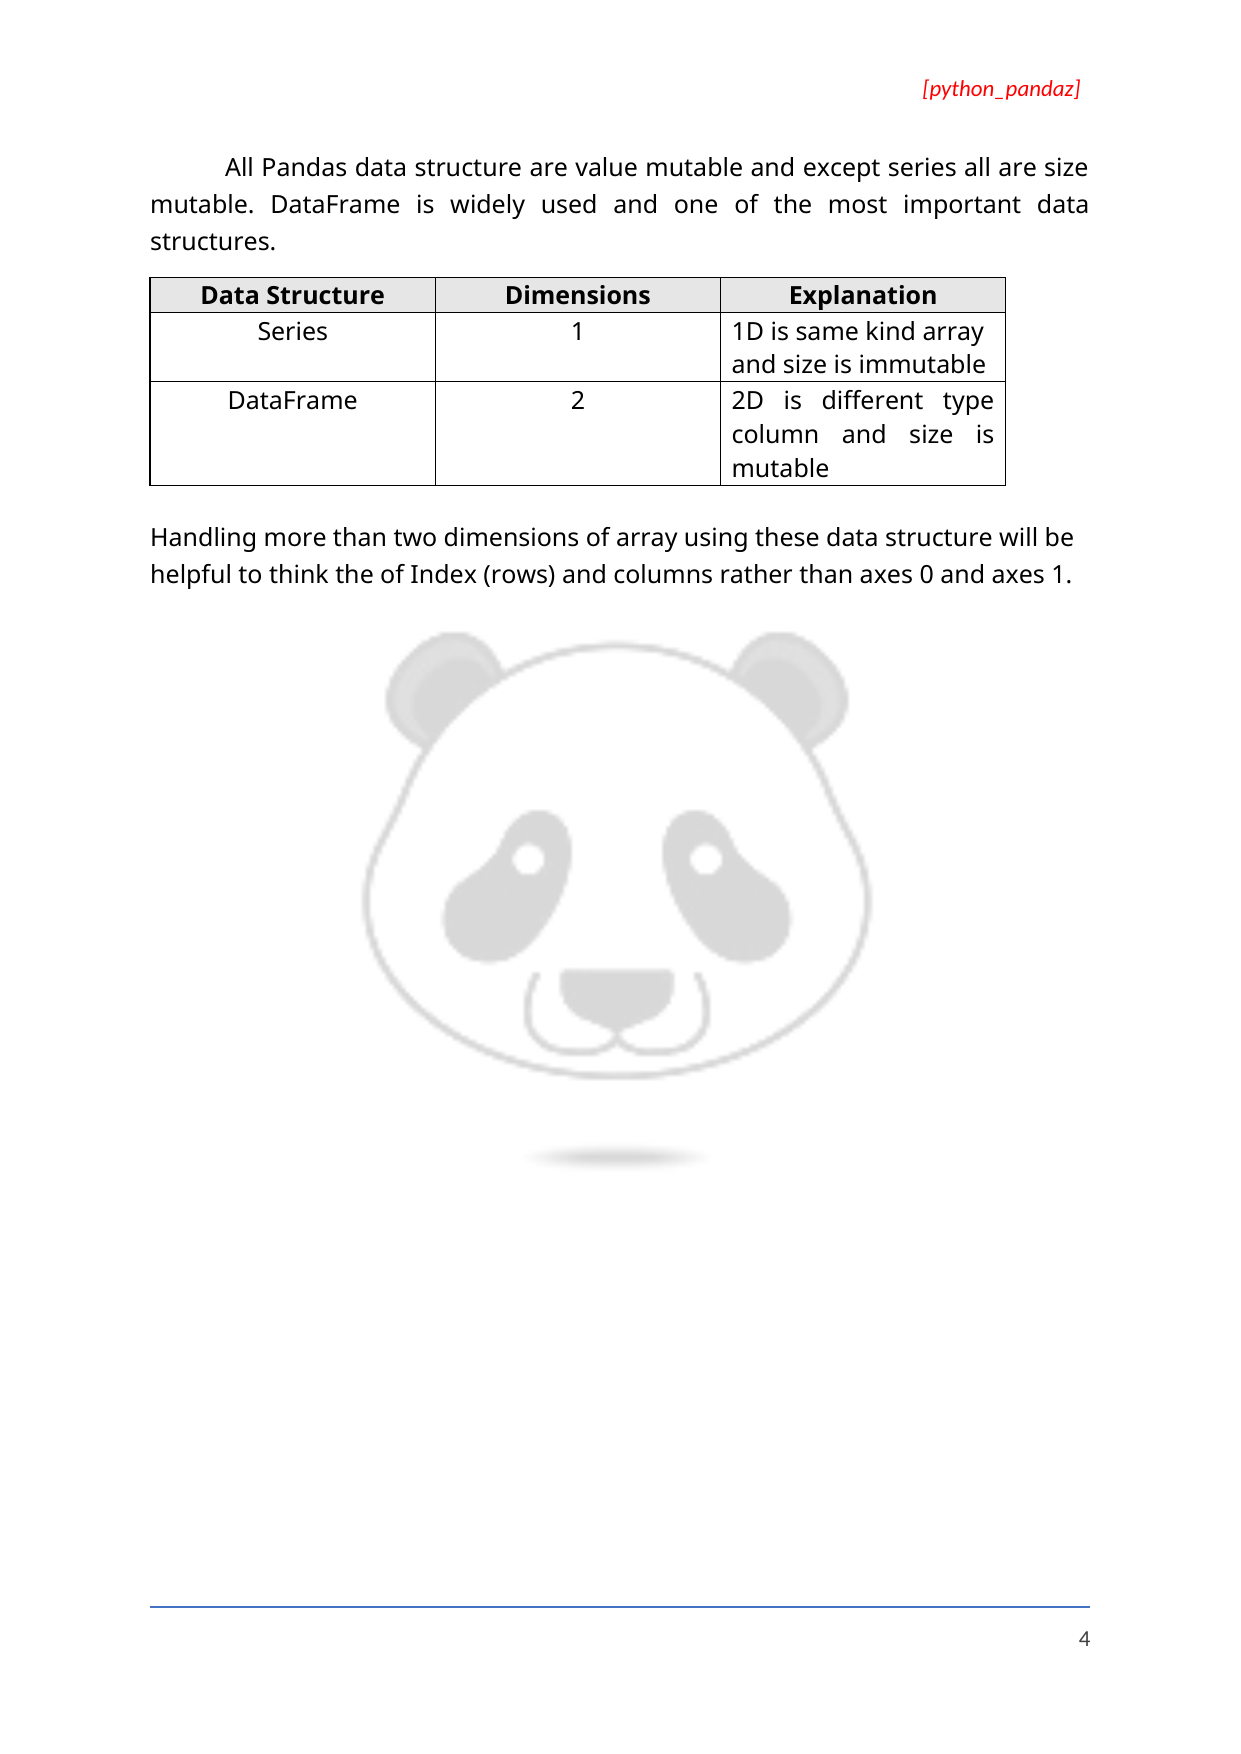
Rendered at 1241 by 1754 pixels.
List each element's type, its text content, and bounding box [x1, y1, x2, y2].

table_cell 1 [436, 313, 720, 381]
text Handling more than two dimensions of array using these data structure will be helpful to think the of Index (rows) and columns rather than axes 0 and axes 1. [150, 519, 1090, 590]
table_header Explanation [721, 278, 1005, 312]
table_cell 2 [436, 382, 720, 484]
text All Pandas data structure are value mutable and except series all are size mutable. DataFrame is widely used and one of the most important data structures. [150, 150, 1090, 258]
table_header Dimensions [436, 278, 720, 312]
table_header Data Structure [151, 278, 435, 312]
table_cell 2D is different type column and size is mutable [721, 382, 1005, 484]
table_cell 1D is same kind array and size is immutable [721, 313, 1005, 381]
table_cell Series [151, 313, 435, 381]
table_cell DataFrame [151, 382, 435, 484]
